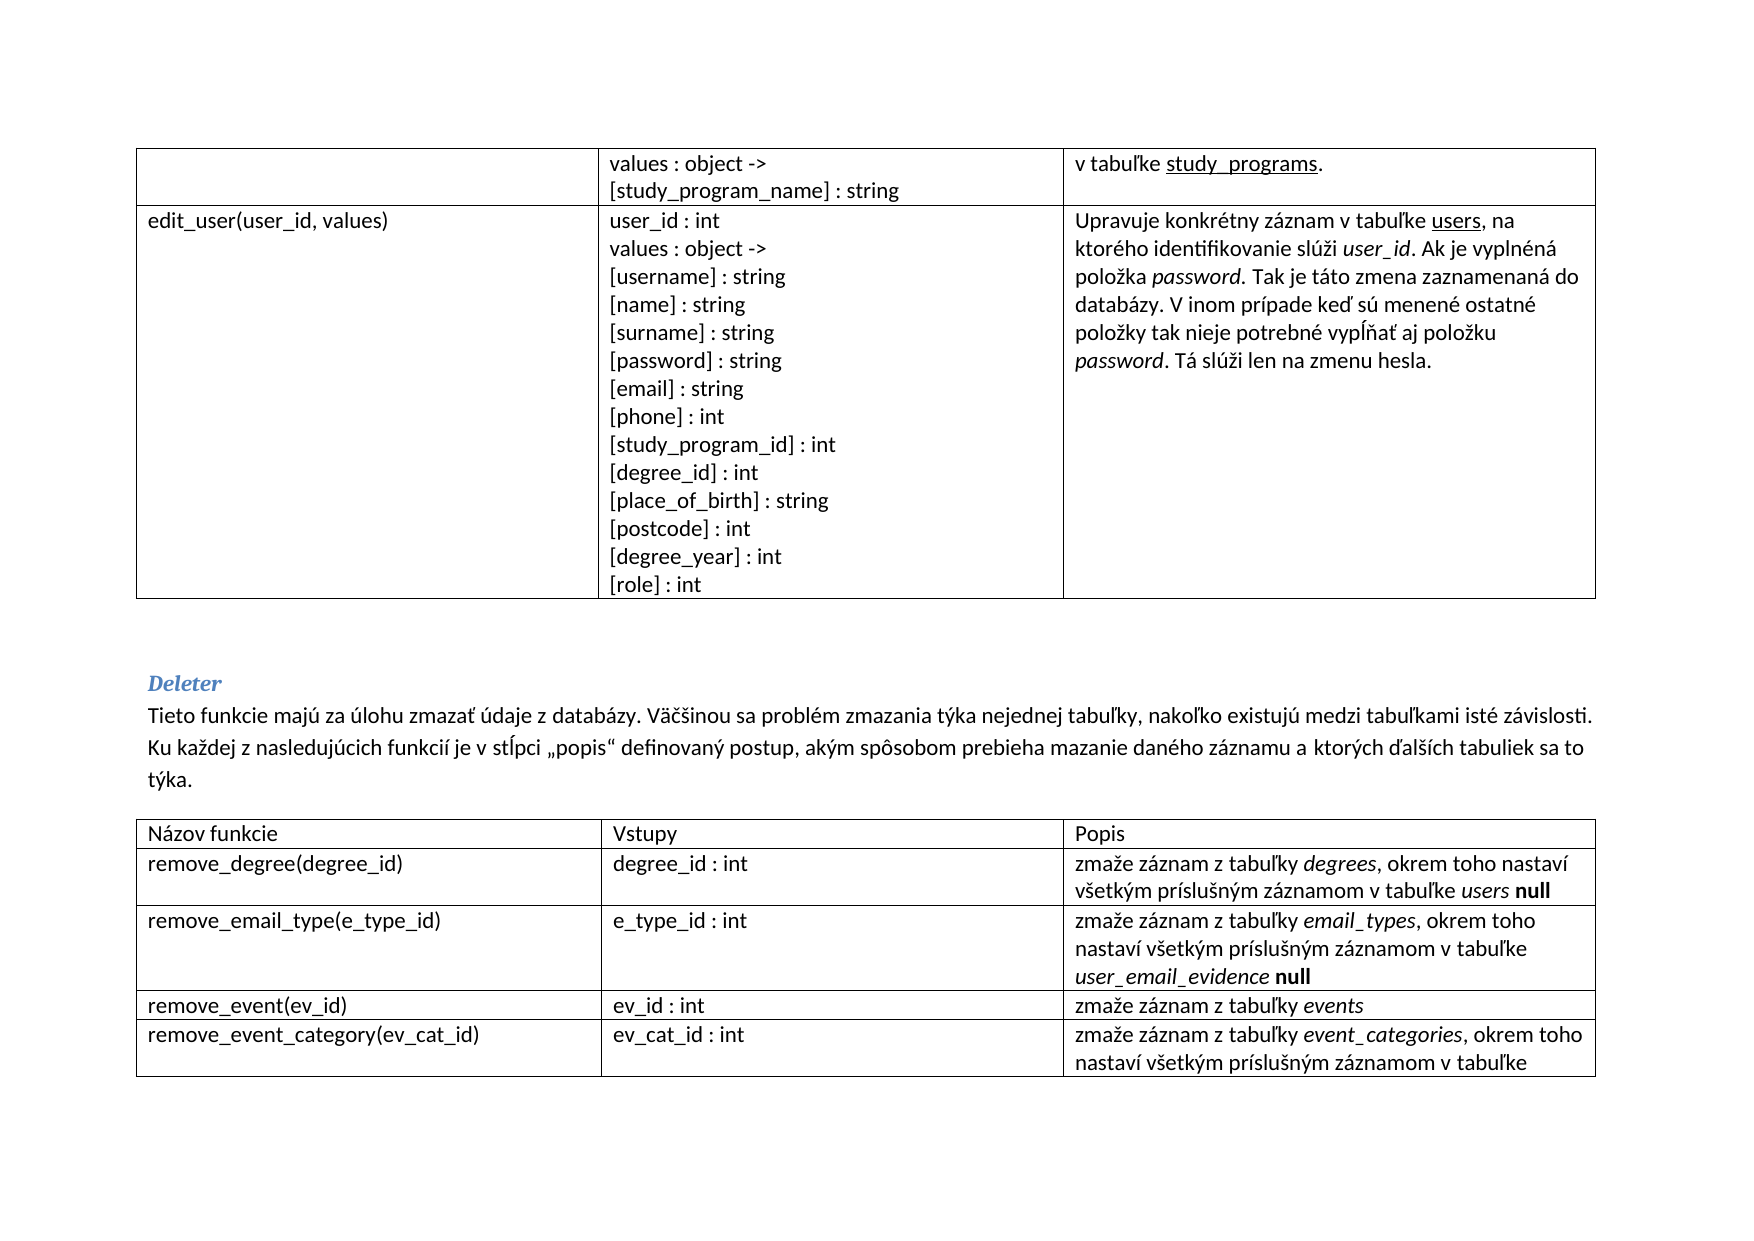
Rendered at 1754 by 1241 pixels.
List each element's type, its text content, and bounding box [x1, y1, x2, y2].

table_cell remove_event(ev_id) [137, 991, 601, 1019]
table_cell degree_id : int [602, 849, 1063, 905]
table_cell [137, 1020, 601, 1076]
table_header Popis [1064, 820, 1595, 848]
table_cell ev_id : int [602, 991, 1063, 1019]
table_cell remove_degree(degree_id) [137, 849, 601, 905]
table_header Názov funkcie [137, 820, 601, 848]
table_cell edit_user(user_id, values) [137, 206, 598, 598]
table_cell user_id : int values : object -> [username] : string [name] : string [surname] : string [password] : string [email] : string [phone] : int [study_program_id] : int [degree_id] : int [place_of_birth] : string [postcode] : int [degree_year] : int [role] : int [599, 206, 1063, 598]
table_header Vstupy [602, 820, 1063, 848]
table_cell remove_email_type(e_type_id) [137, 906, 601, 990]
table_cell ev_cat_id : int [602, 1020, 1063, 1076]
table_cell zmaže záznam z tabuľky email_types, okrem toho nastaví všetkým príslušným záznamom v tabuľke user_email_evidence null [1064, 906, 1595, 990]
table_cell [599, 149, 1063, 205]
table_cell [137, 149, 598, 205]
table_cell Upravuje konkrétny záznam v tabuľke users, na ktorého identifikovanie slúži user_id. Ak je vyplnéná položka password. Tak je táto zmena zaznamenaná do databázy. V inom prípade keď sú menené ostatné položky tak nieje potrebné vypĺňať aj položku password. Tá slúži len na zmenu hesla. [1064, 206, 1595, 598]
subtitle Deleter [148, 671, 1606, 697]
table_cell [1064, 149, 1595, 205]
table_cell e_type_id : int [602, 906, 1063, 990]
table_cell zmaže záznam z tabuľky degrees, okrem toho nastaví všetkým príslušným záznamom v tabuľke users null [1064, 849, 1595, 905]
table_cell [1064, 1020, 1595, 1076]
table_cell zmaže záznam z tabuľky events [1064, 991, 1595, 1019]
text Tieto funkcie majú za úlohu zmazať údaje z databázy. Väčšinou sa problém zmazania týka nejednej tabuľky, nakoľko existujú medzi tabuľkami isté závislosti. Ku každej z nasledujúcich funkcií je v stĺpci „popis“ definovaný postup, akým spôsobom prebieha mazanie daného záznamu a ktorých ďalších tabuliek sa to týka. [148, 701, 1606, 793]
